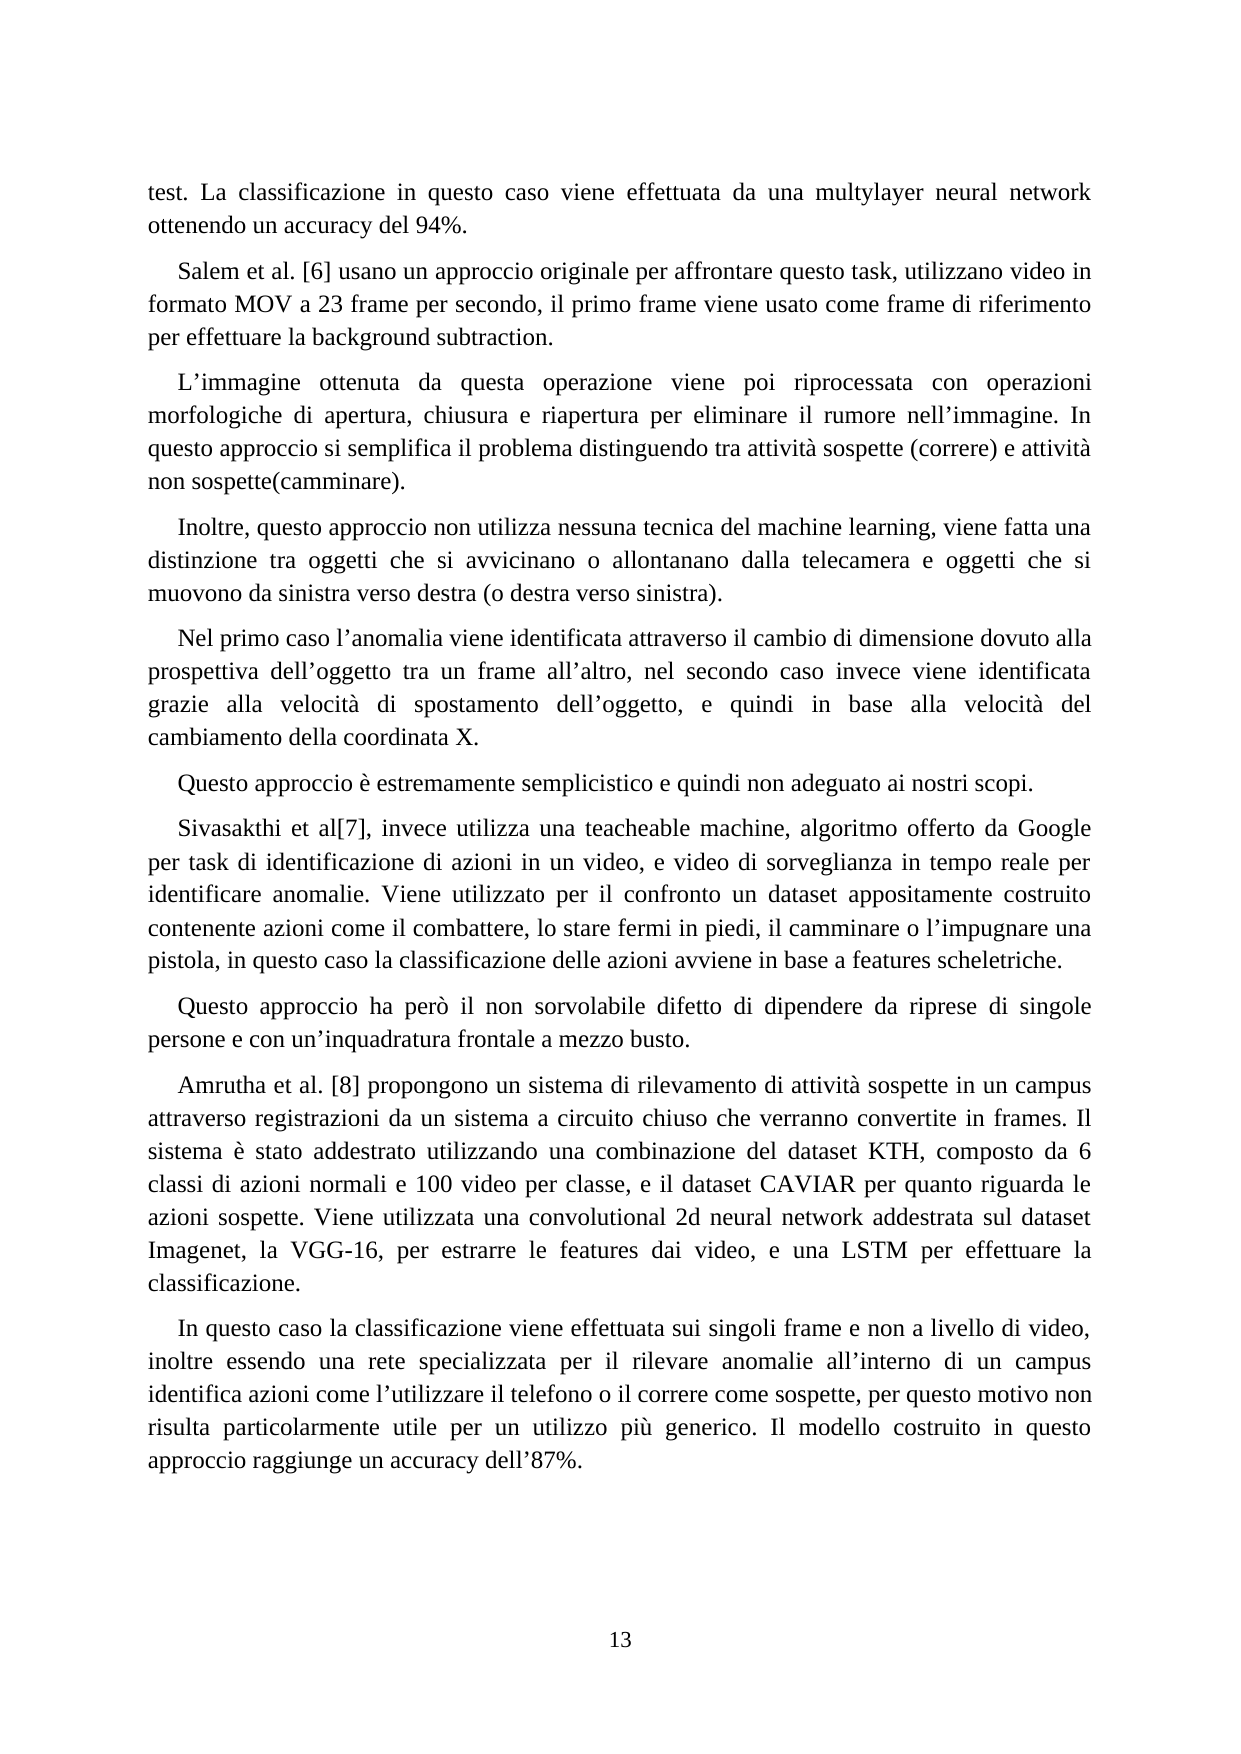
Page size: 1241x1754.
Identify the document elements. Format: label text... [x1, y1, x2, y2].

text In questo caso la classificazione viene effettuata sui singoli frame e non a livello di video, inoltre essendo una rete specializzata per il rilevare anomalie all’interno di un campus identifica azioni come l’utilizzare il telefono o il correre come sospette, per questo motivo non risulta particolarmente utile per un utilizzo più generico. Il modello costruito in questo approccio raggiunge un accuracy dell’87%. [148, 1313, 1092, 1474]
text Questo approccio è estremamente semplicistico e quindi non adeguato ai nostri scopi. [148, 768, 1092, 797]
text Sivasakthi et al[7], invece utilizza una teacheable machine, algoritmo offerto da Google per task di identificazione di azioni in un video, e video di sorveglianza in tempo reale per identificare anomalie. Viene utilizzato per il confronto un dataset appositamente costruito contenente azioni come il combattere, lo stare fermi in piedi, il camminare o l’impugnare una pistola, in questo caso la classificazione delle azioni avviene in base a features scheletriche. [148, 813, 1092, 974]
text Nel primo caso l’anomalia viene identificata attraverso il cambio di dimensione dovuto alla prospettiva dell’oggetto tra un frame all’altro, nel secondo caso invece viene identificata grazie alla velocità di spostamento dell’oggetto, e quindi in base alla velocità del cambiamento della coordinata X. [148, 623, 1092, 751]
text Inoltre, questo approccio non utilizza nessuna tecnica del machine learning, viene fatta una distinzione tra oggetti che si avvicinano o allontanano dalla telecamera e oggetti che si muovono da sinistra verso destra (o destra verso sinistra). [148, 512, 1092, 607]
text Salem et al. [6] usano un approccio originale per affrontare questo task, utilizzano video in formato MOV a 23 frame per secondo, il primo frame viene usato come frame di riferimento per effettuare la background subtraction. [148, 256, 1092, 351]
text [148, 177, 1092, 239]
text Questo approccio ha però il non sorvolabile difetto di dipendere da riprese di singole persone e con un’inquadratura frontale a mezzo busto. [148, 991, 1092, 1053]
text L’immagine ottenuta da questa operazione viene poi riprocessata con operazioni morfologiche di apertura, chiusura e riapertura per eliminare il rumore nell’immagine. In questo approccio si semplifica il problema distinguendo tra attività sospette (correre) e attività non sospette(camminare). [148, 367, 1092, 495]
text Amrutha et al. [8] propongono un sistema di rilevamento di attività sospette in un campus attraverso registrazioni da un sistema a circuito chiuso che verranno convertite in frames. Il sistema è stato addestrato utilizzando una combinazione del dataset KTH, composto da 6 classi di azioni normali e 100 video per classe, e il dataset CAVIAR per quanto riguarda le azioni sospette. Viene utilizzata una convolutional 2d neural network addestrata sul dataset Imagenet, la VGG-16, per estrarre le features dai video, e una LSTM per effettuare la classificazione. [148, 1070, 1092, 1297]
